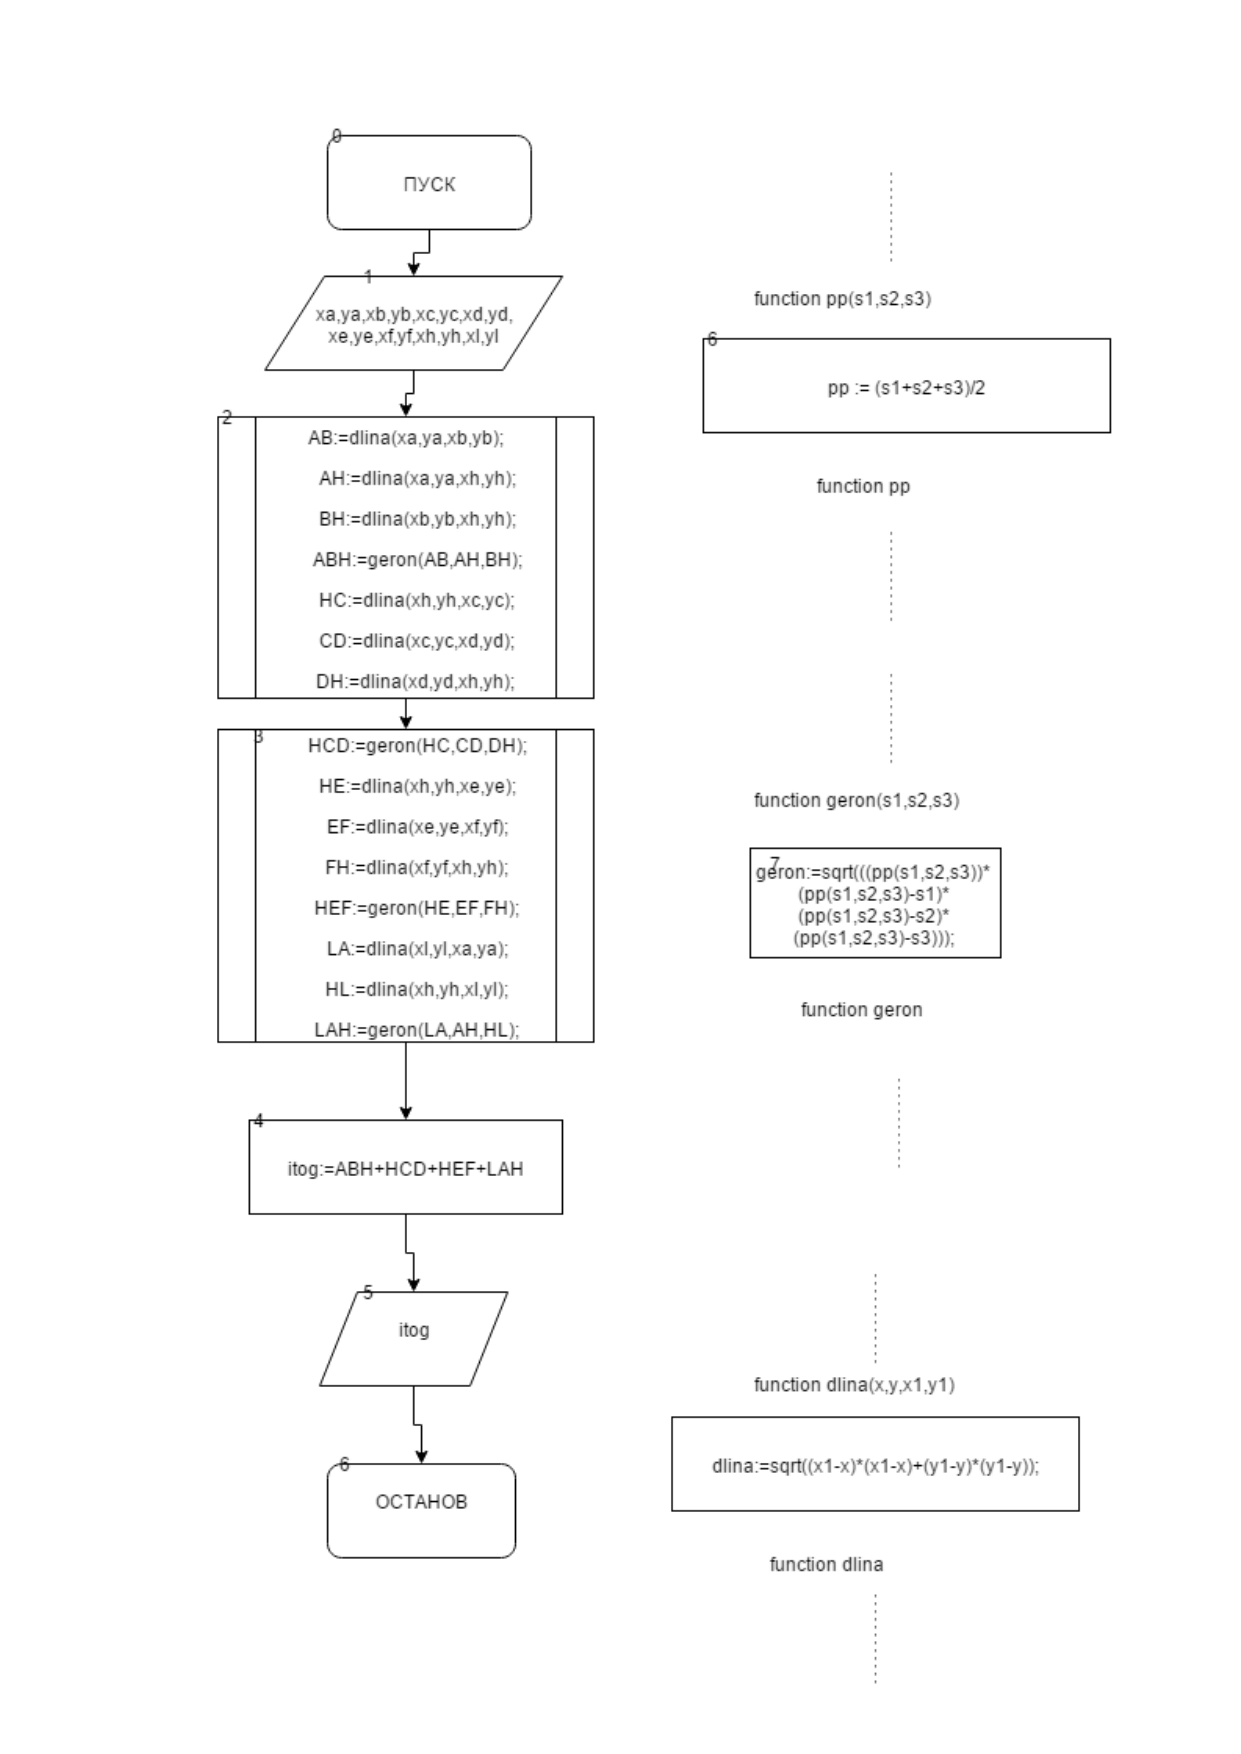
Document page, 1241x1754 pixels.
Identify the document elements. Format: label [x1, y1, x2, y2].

picture [216, 118, 1113, 1687]
